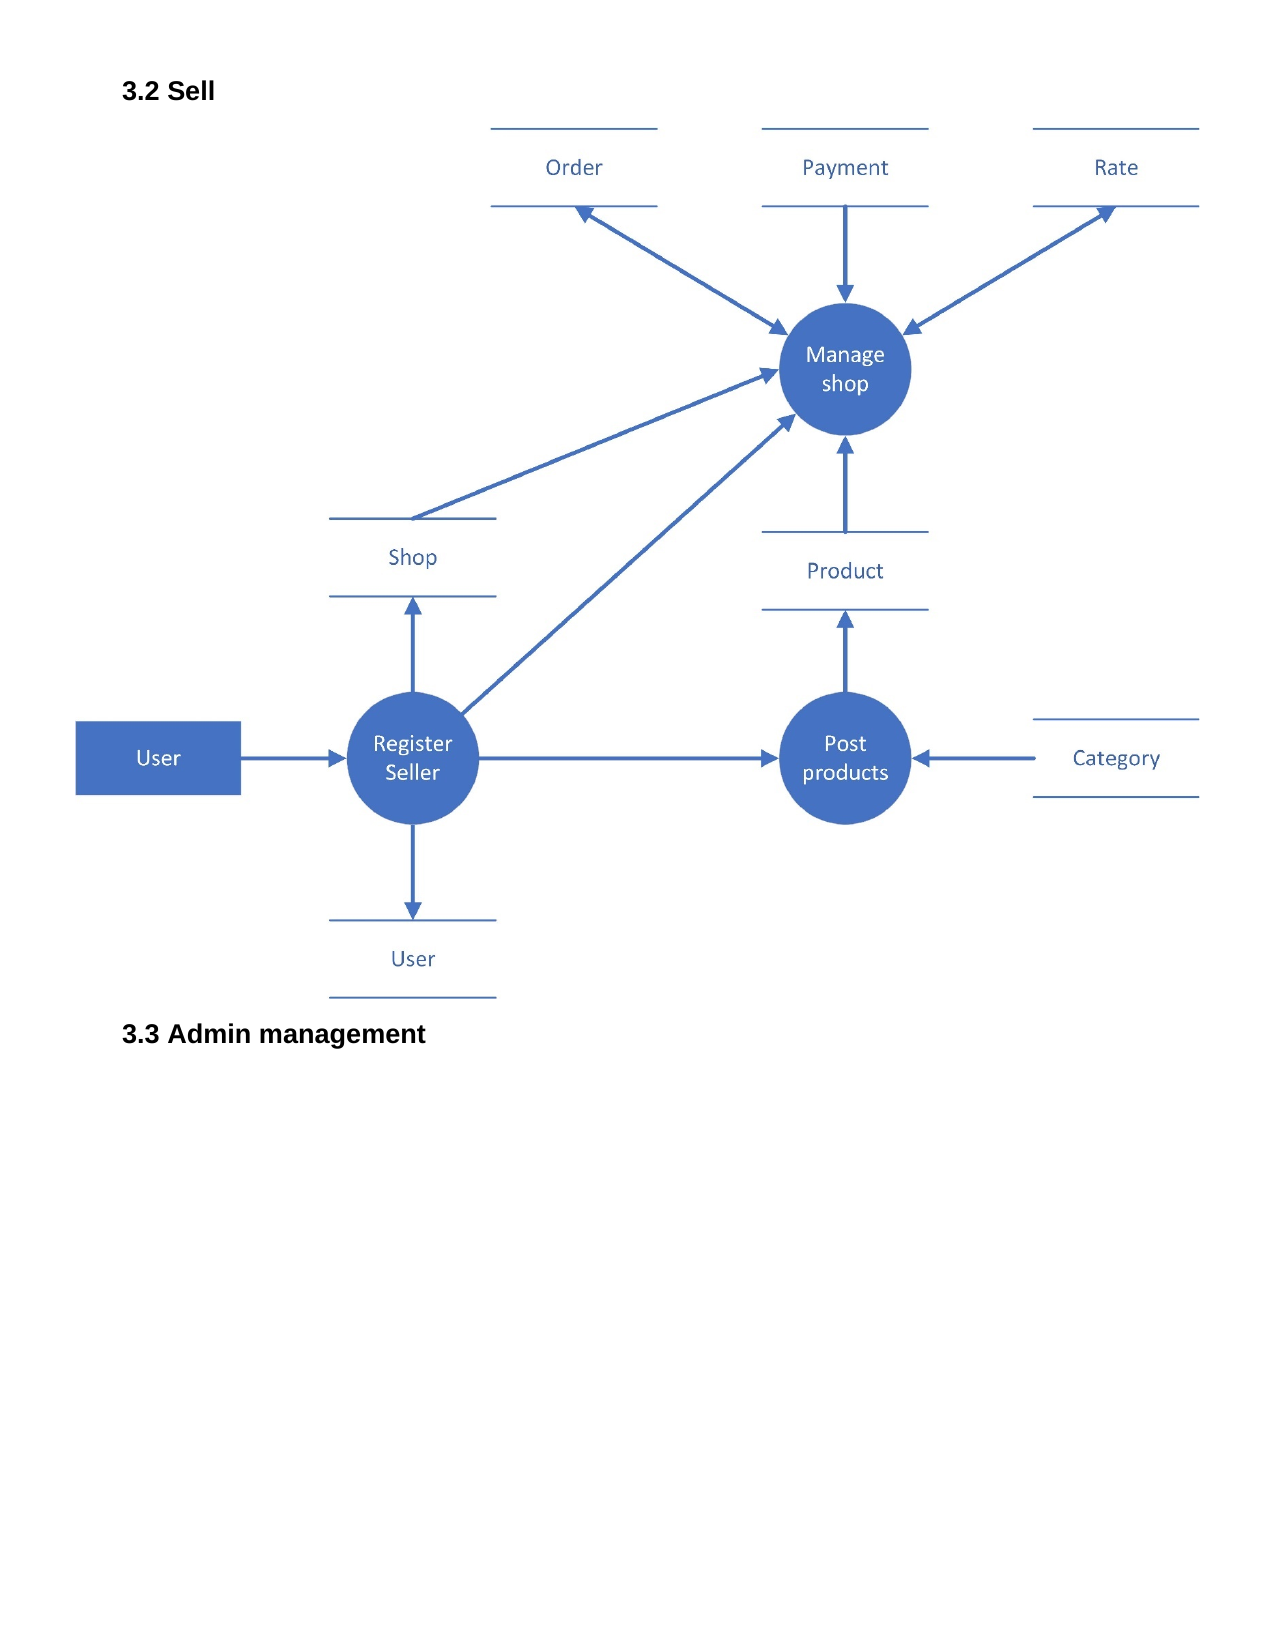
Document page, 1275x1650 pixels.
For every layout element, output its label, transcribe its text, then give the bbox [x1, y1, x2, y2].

picture [75, 127, 1200, 999]
text 3.2 Sell [75, 75, 1200, 106]
text 3.3 Admin management [75, 1018, 1200, 1049]
